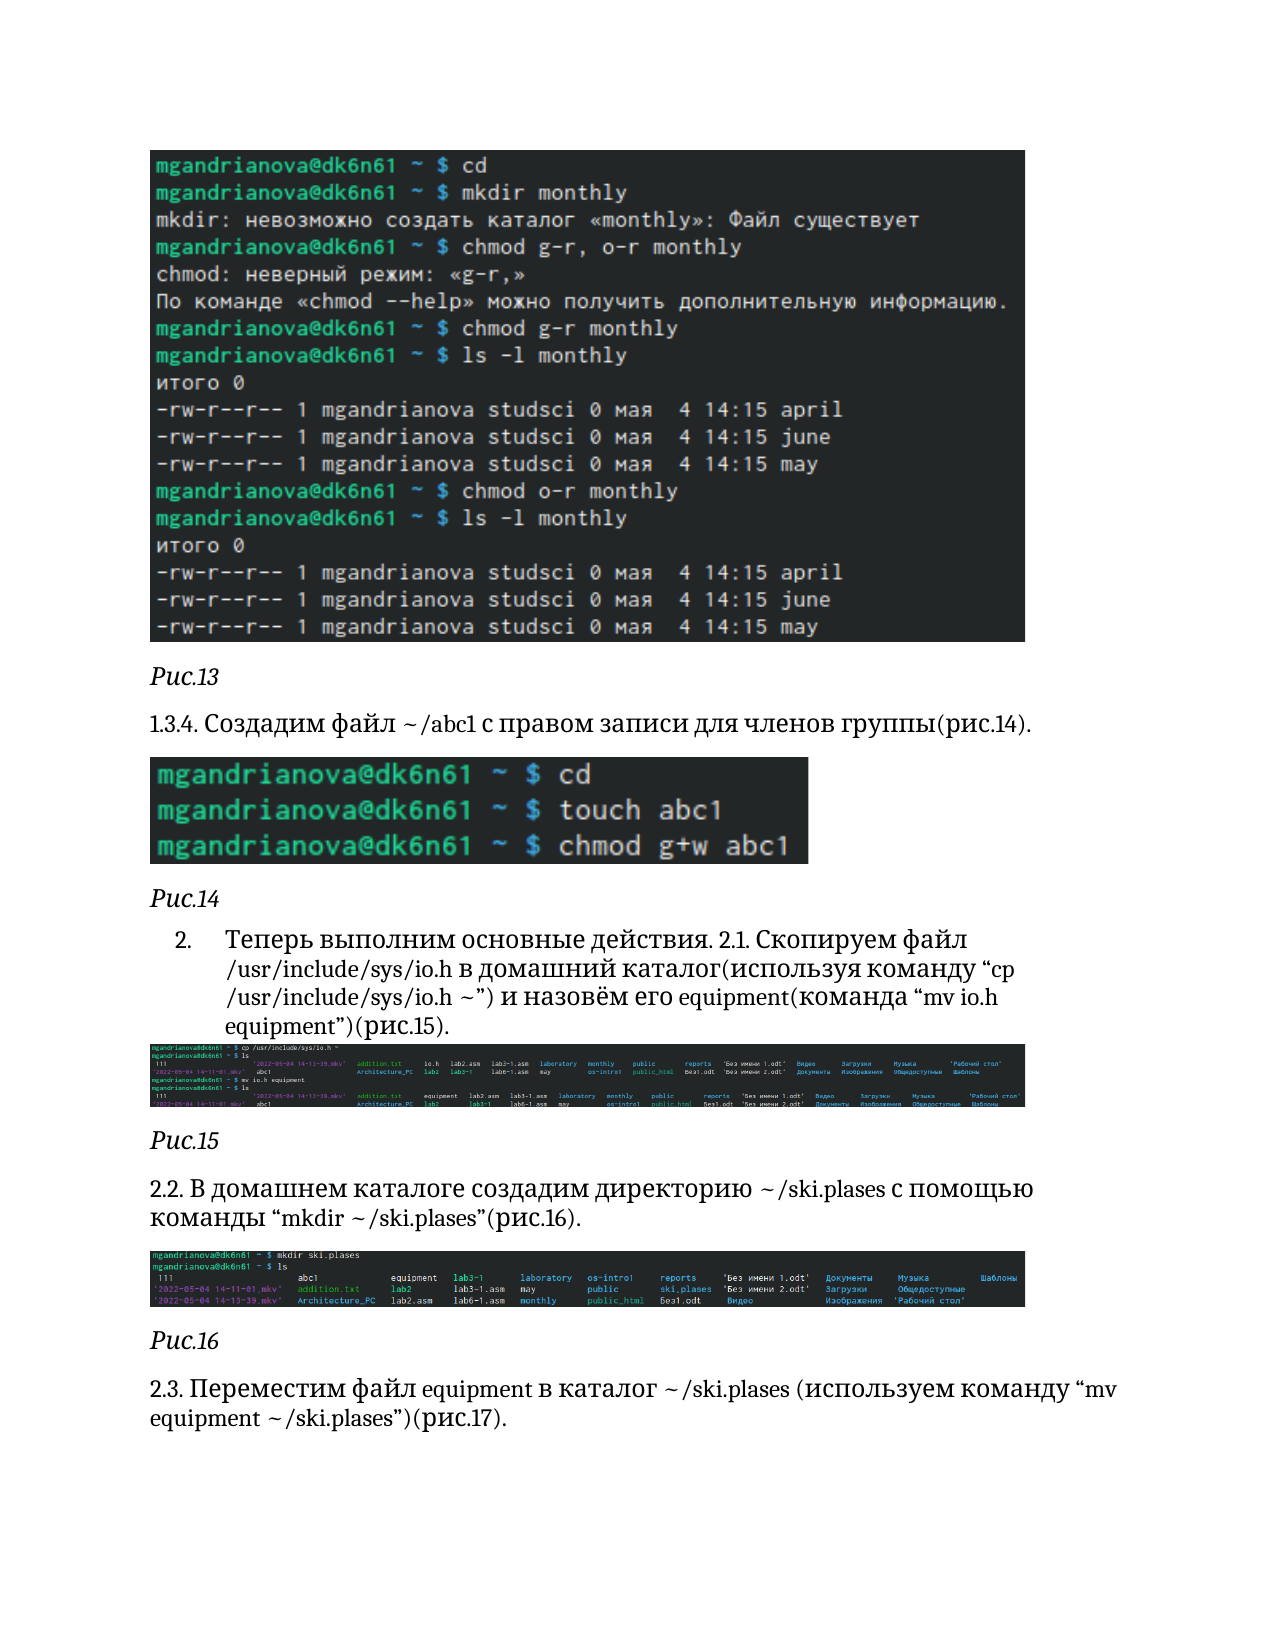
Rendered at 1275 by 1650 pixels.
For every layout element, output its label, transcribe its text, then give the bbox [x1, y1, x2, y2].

text 2.2. В домашнем каталоге создадим директорию ~/ski.plases с помощью команды “mkdir ~/ski.plases”(рис.16). [150, 1175, 1125, 1232]
text Рис.15 [150, 1127, 1125, 1156]
text Рис.16 [150, 1327, 1125, 1356]
picture [150, 1251, 1025, 1307]
text Рис.14 [150, 884, 1125, 913]
picture [150, 757, 809, 864]
picture [150, 150, 1025, 642]
picture [150, 1044, 1025, 1107]
text Рис.13 [150, 662, 1125, 691]
text 2.3. Переместим файл equipment в каталог ~/ski.plases (используем команду “mv equipment ~/ski.plases”)(рис.17). [150, 1375, 1125, 1432]
text 1.3.4. Создадим файл ~/abc1 с правом записи для членов группы(рис.14). [150, 710, 1125, 739]
list Теперь выполним основные действия. 2.1. Скопируем файл /usr/include/sys/io.h в домашний каталог(используя команду “cp /usr/include/sys/io.h ~”) и назовём его equipment(команда “mv io.h equipment”)(рис.15). [175, 926, 1125, 1041]
